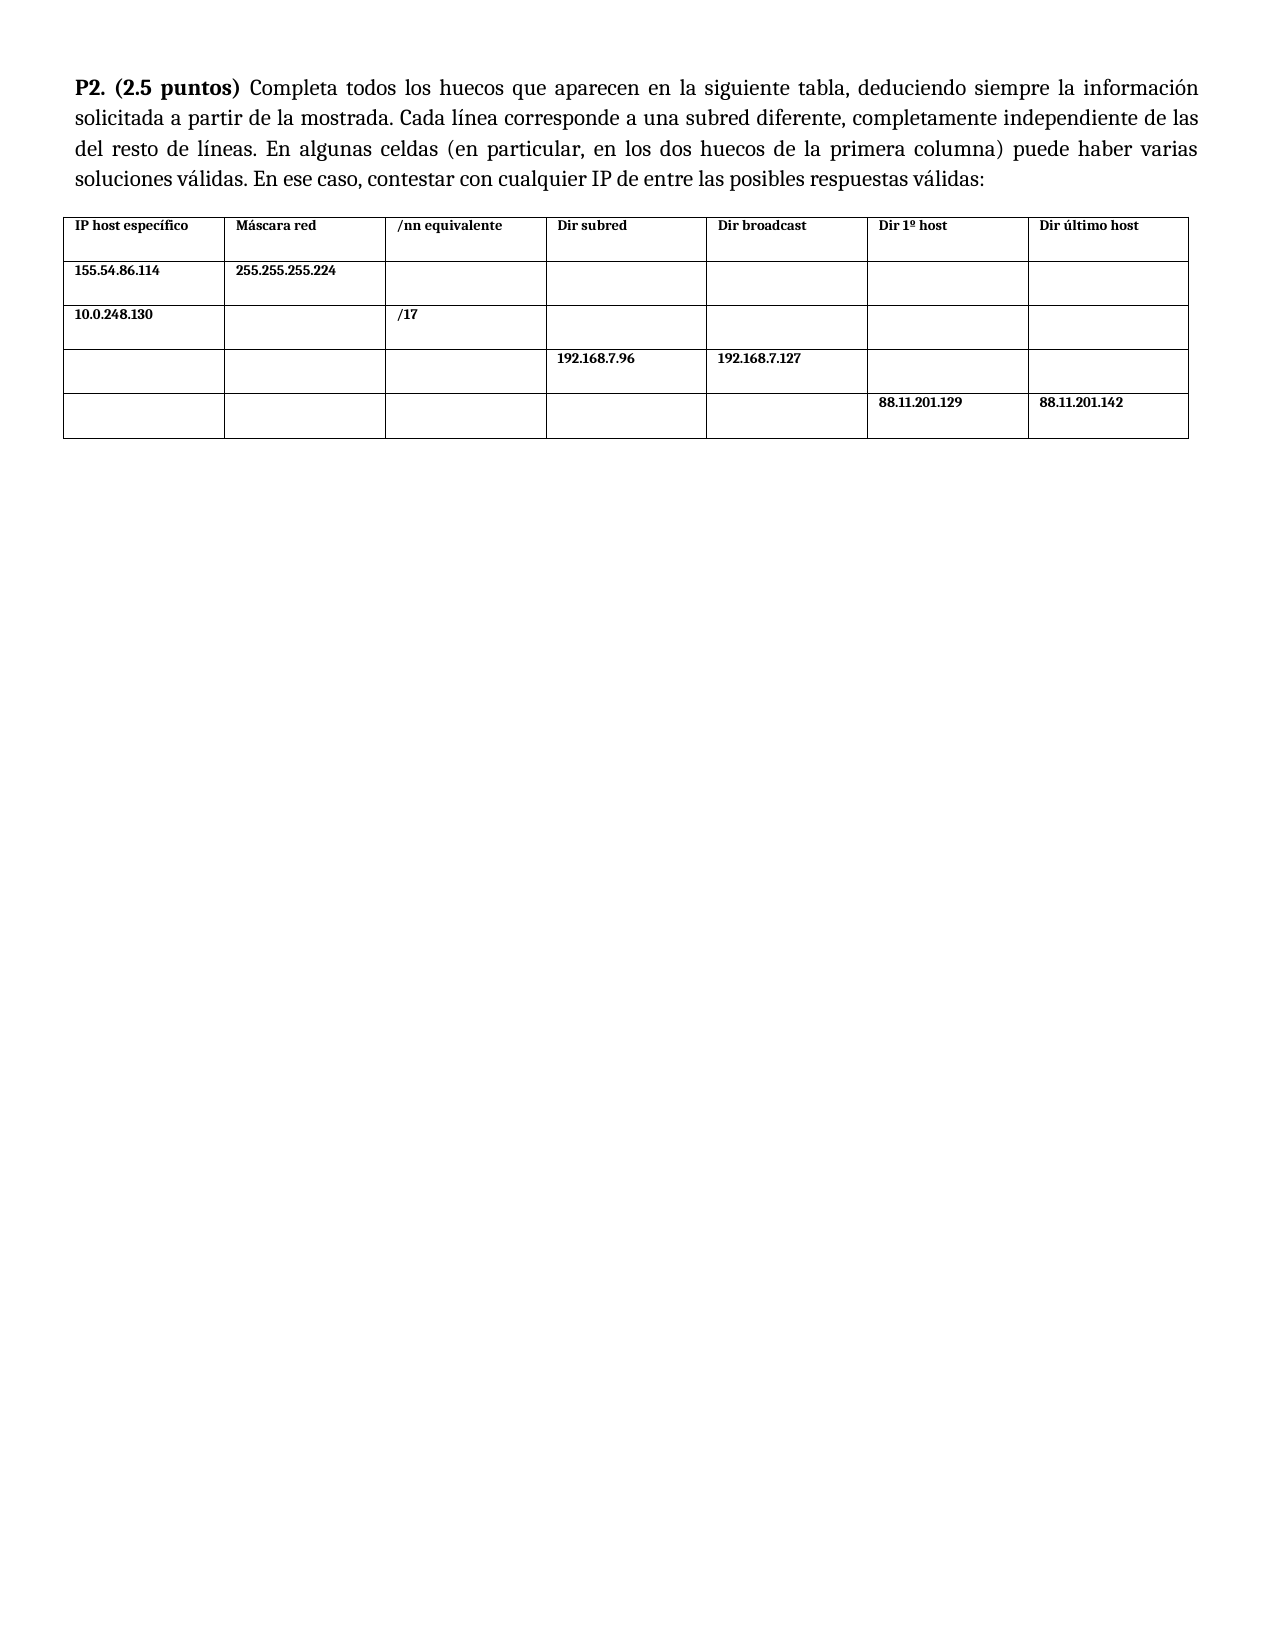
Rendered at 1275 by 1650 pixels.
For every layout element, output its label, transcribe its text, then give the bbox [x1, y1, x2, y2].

table_cell [64, 394, 224, 437]
table_cell [1029, 262, 1188, 305]
table_cell [707, 394, 867, 437]
table_header Dir subred [547, 218, 706, 261]
text P2. (2.5 puntos) Completa todos los huecos que aparecen en la siguiente tabla, deduciendo siempre la información solicitada a partir de la mostrada. Cada línea corresponde a una subred diferente, completamente independiente de las del resto de líneas. En algunas celdas (en particular, en los dos huecos de la primera columna) puede haber varias soluciones válidas. En ese caso, contestar con cualquier IP de entre las posibles respuestas válidas: [75, 75, 1200, 192]
table_header Dir 1º host [868, 218, 1028, 261]
table_cell [868, 350, 1028, 393]
table_cell [225, 394, 385, 437]
table_header /nn equivalente [386, 218, 546, 261]
table_cell [707, 262, 867, 305]
table_header Dir broadcast [707, 218, 867, 261]
table_cell 255.255.255.224 [225, 262, 385, 305]
table_cell [386, 350, 546, 393]
table_cell [225, 306, 385, 349]
table_cell [868, 306, 1028, 349]
table_cell 88.11.201.142 [1029, 394, 1188, 437]
table_cell [547, 262, 706, 305]
table_cell [707, 306, 867, 349]
table_cell 192.168.7.127 [707, 350, 867, 393]
table_header IP host específico [64, 218, 224, 261]
table_cell [1029, 350, 1188, 393]
table_cell 192.168.7.96 [547, 350, 706, 393]
table_cell [386, 262, 546, 305]
table_cell [225, 350, 385, 393]
table_cell [64, 350, 224, 393]
table_cell [1029, 306, 1188, 349]
table_cell /17 [386, 306, 546, 349]
table_cell [868, 262, 1028, 305]
table_cell [547, 306, 706, 349]
table_cell 155.54.86.114 [64, 262, 224, 305]
table_cell [386, 394, 546, 437]
table_cell [547, 394, 706, 437]
table_cell 88.11.201.129 [868, 394, 1028, 437]
table_cell 10.0.248.130 [64, 306, 224, 349]
table_header Máscara red [225, 218, 385, 261]
table_header Dir último host [1029, 218, 1188, 261]
